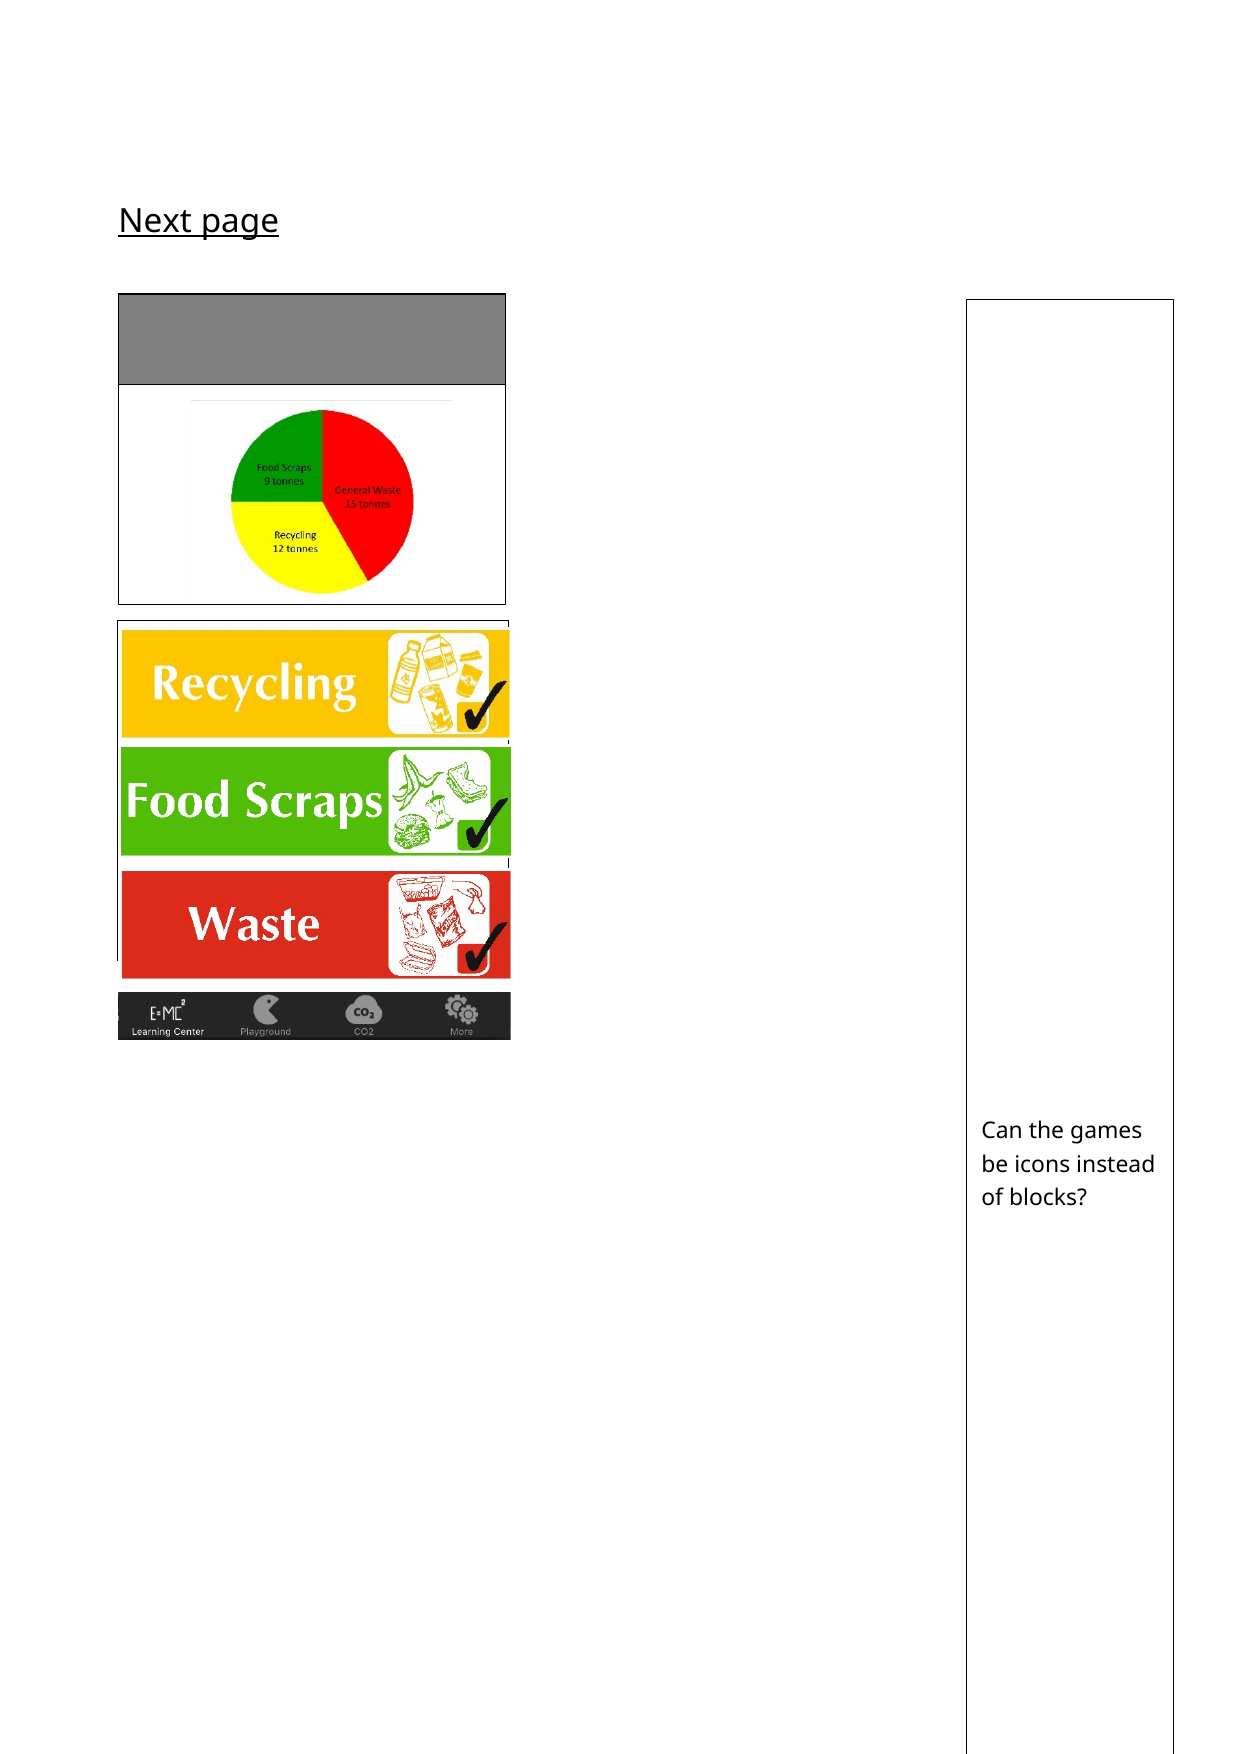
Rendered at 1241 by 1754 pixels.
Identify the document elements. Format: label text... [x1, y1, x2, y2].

text Next page [118, 196, 1122, 242]
picture [189, 399, 452, 600]
picture [118, 627, 512, 740]
picture [118, 868, 513, 981]
picture [118, 992, 511, 1040]
picture [118, 744, 514, 858]
